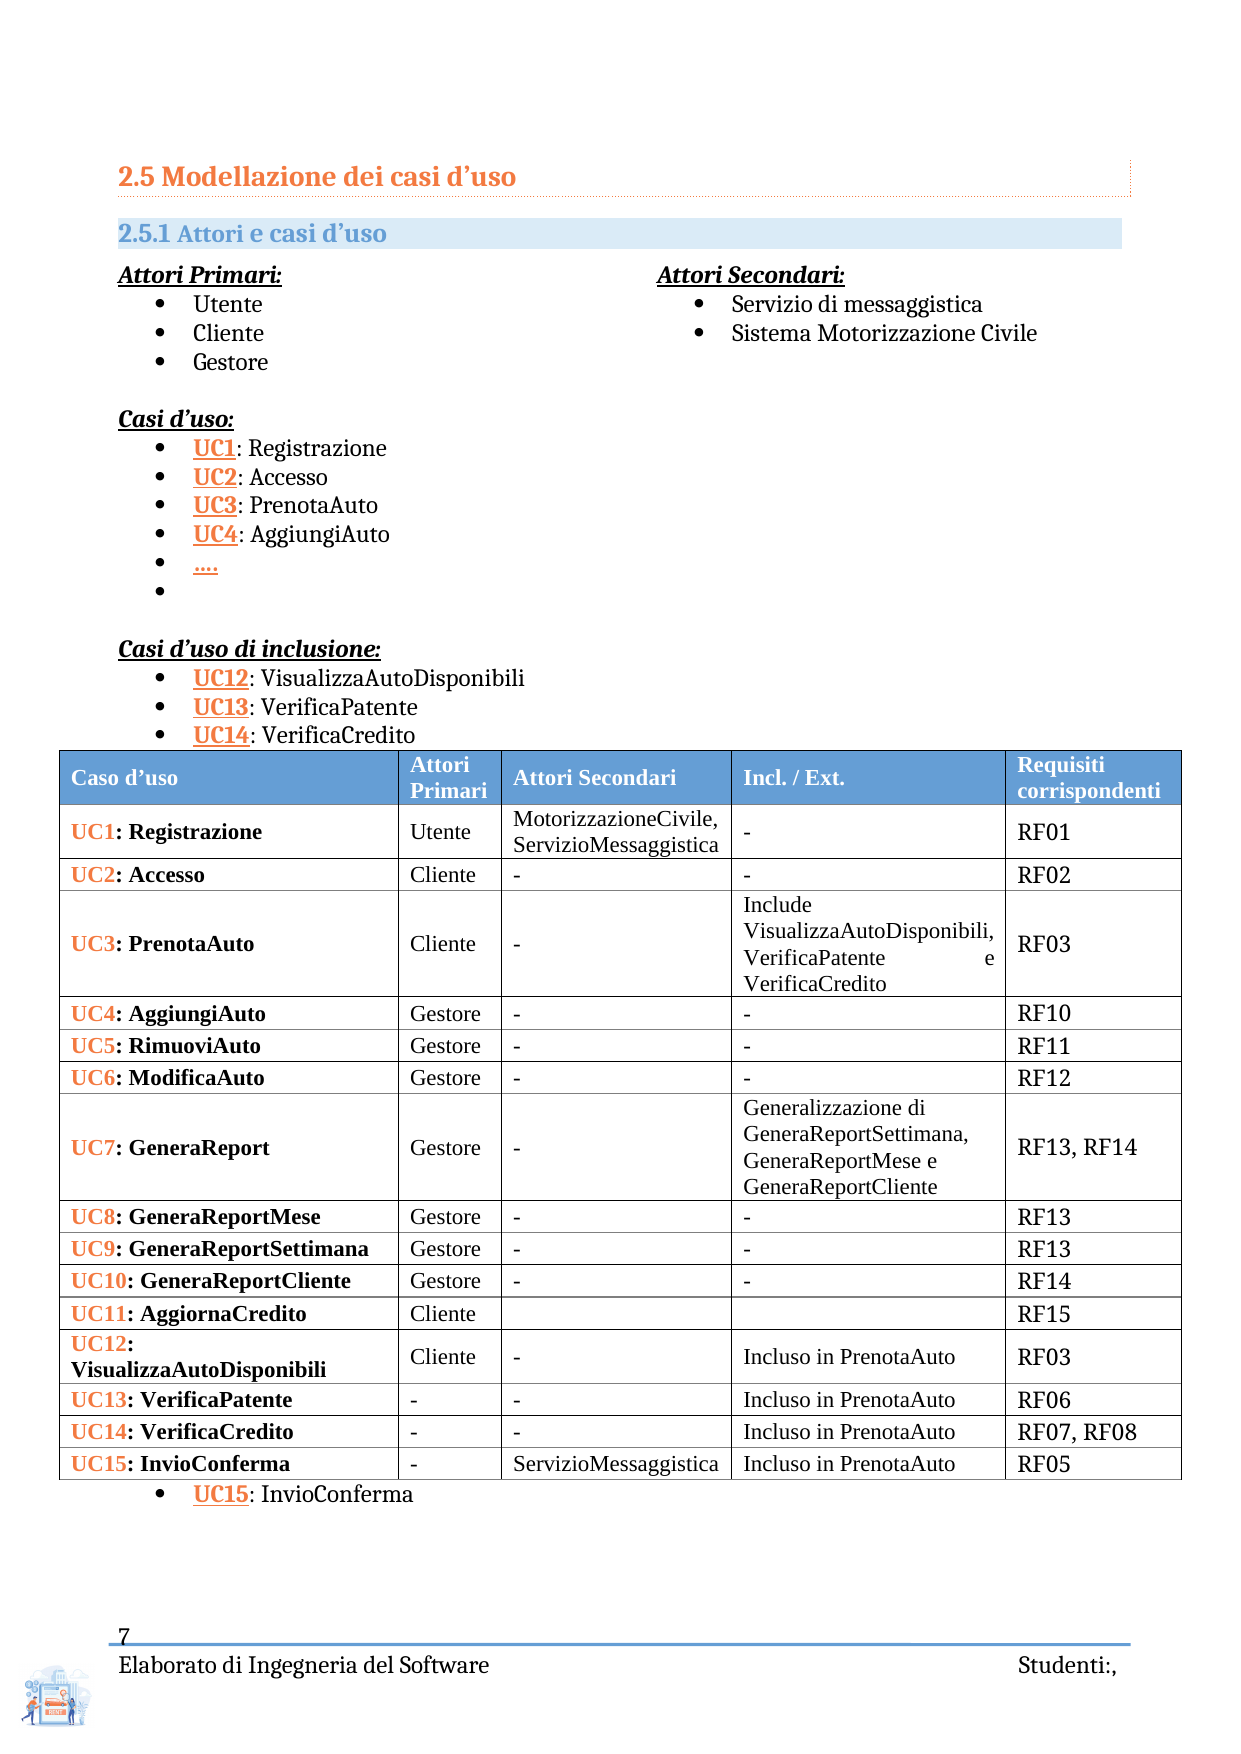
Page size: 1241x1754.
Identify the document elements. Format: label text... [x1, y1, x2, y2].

table_cell UC1: Registrazione [60, 805, 398, 857]
table_cell - [732, 1233, 1005, 1264]
table_cell - [732, 1265, 1005, 1296]
table_cell UC9: GeneraReportSettimana [60, 1233, 398, 1264]
table_cell Cliente [399, 891, 501, 996]
table_cell UC15: InvioConferma [60, 1448, 398, 1479]
table_cell RF11 [1006, 1030, 1181, 1061]
table_cell Gestore [399, 1030, 501, 1061]
table_cell Gestore [399, 1062, 501, 1093]
table_cell Gestore [399, 1265, 501, 1296]
table_cell MotorizzazioneCivile, ServizioMessaggistica [502, 805, 731, 857]
list Servizio di messaggistica [694, 290, 1122, 319]
table_cell RF06 [1006, 1384, 1181, 1415]
list UC1: Registrazione [156, 434, 1122, 462]
table_cell Incluso in PrenotaAuto [732, 1448, 1005, 1479]
table_cell - [399, 1416, 501, 1447]
table_cell RF01 [1006, 805, 1181, 857]
text Attori Primari: [118, 261, 583, 290]
table_cell Gestore [399, 1094, 501, 1199]
table_cell - [502, 1030, 731, 1061]
table_cell Gestore [399, 997, 501, 1028]
list UC15: InvioConferma [156, 1480, 1122, 1509]
table_cell - [732, 859, 1005, 890]
table_cell RF03 [1006, 891, 1181, 996]
table_cell RF13 [1006, 1201, 1181, 1232]
table_cell RF07, RF08 [1006, 1416, 1181, 1447]
table_cell - [732, 1062, 1005, 1093]
table_cell - [502, 997, 731, 1028]
list UC3: PrenotaAuto [156, 491, 1122, 520]
table_cell - [502, 1233, 731, 1264]
table_cell RF14 [1006, 1265, 1181, 1296]
table_cell UC7: GeneraReport [60, 1094, 398, 1199]
list UC4: AggiungiAuto [156, 520, 1122, 549]
table_cell UC12: VisualizzaAutoDisponibili [60, 1330, 398, 1382]
table_cell - [502, 1330, 731, 1382]
list Utente [156, 290, 583, 319]
table_cell RF15 [1006, 1298, 1181, 1329]
table_cell - [502, 1094, 731, 1199]
text Casi d’uso: [118, 405, 1122, 434]
list UC14: VerificaCredito [156, 721, 1122, 750]
subtitle Modellazione dei casi d’uso [118, 160, 1131, 197]
table_header Caso d’uso [60, 751, 398, 804]
table_cell UC10: GeneraReportCliente [60, 1265, 398, 1296]
table_cell - [502, 1416, 731, 1447]
table_cell [502, 1298, 731, 1329]
table_cell - [399, 1384, 501, 1415]
table_header Attori Secondari [502, 751, 731, 804]
table_cell - [732, 997, 1005, 1028]
table_header Requisiti corrispondenti [1006, 751, 1181, 804]
table_cell - [502, 1265, 731, 1296]
table_cell Cliente [399, 859, 501, 890]
table_cell [732, 1298, 1005, 1329]
table_cell Gestore [399, 1201, 501, 1232]
table_cell Gestore [399, 1233, 501, 1264]
table_cell RF12 [1006, 1062, 1181, 1093]
table_cell Incluso in PrenotaAuto [732, 1416, 1005, 1447]
table_cell - [399, 1448, 501, 1479]
table_cell RF13 [1006, 1233, 1181, 1264]
table_cell UC5: RimuoviAuto [60, 1030, 398, 1061]
list Gestore [156, 347, 583, 376]
table_cell UC3: PrenotaAuto [60, 891, 398, 996]
table_cell UC6: ModificaAuto [60, 1062, 398, 1093]
table_cell Utente [399, 805, 501, 857]
table_cell - [502, 1201, 731, 1232]
list UC12: VisualizzaAutoDisponibili [156, 664, 1122, 692]
list UC13: VerificaPatente [156, 692, 1122, 721]
table_cell ServizioMessaggistica [502, 1448, 731, 1479]
table_cell - [732, 1030, 1005, 1061]
text Attori Secondari: [657, 261, 1122, 290]
table_cell - [732, 1201, 1005, 1232]
table_cell - [732, 805, 1005, 857]
table_cell Include VisualizzaAutoDisponibili, VerificaPatente e VerificaCredito [732, 891, 1005, 996]
list UC2: Accesso [156, 462, 1122, 491]
table_cell Generalizzazione di GeneraReportSettimana, GeneraReportMese e GeneraReportCliente [732, 1094, 1005, 1199]
table_cell Cliente [399, 1298, 501, 1329]
table_cell UC8: GeneraReportMese [60, 1201, 398, 1232]
picture [18, 1663, 96, 1728]
list …. [156, 549, 1122, 577]
table_cell RF03 [1006, 1330, 1181, 1382]
list Sistema Motorizzazione Civile [694, 319, 1122, 347]
table_cell - [502, 1384, 731, 1415]
table_cell RF02 [1006, 859, 1181, 890]
text Casi d’uso di inclusione: [118, 635, 1122, 664]
table_cell UC14: VerificaCredito [60, 1416, 398, 1447]
list Cliente [156, 319, 583, 347]
table_cell Cliente [399, 1330, 501, 1382]
table_cell UC4: AggiungiAuto [60, 997, 398, 1028]
table_cell RF10 [1006, 997, 1181, 1028]
table_cell UC11: AggiornaCredito [60, 1298, 398, 1329]
table_cell - [502, 1062, 731, 1093]
subtitle Attori e casi d’uso [118, 218, 1122, 249]
table_cell RF13, RF14 [1006, 1094, 1181, 1199]
table_cell - [502, 891, 731, 996]
table_cell UC13: VerificaPatente [60, 1384, 398, 1415]
table_cell - [502, 859, 731, 890]
table_cell RF05 [1006, 1448, 1181, 1479]
table_cell Incluso in PrenotaAuto [732, 1330, 1005, 1382]
table_cell UC2: Accesso [60, 859, 398, 890]
table_header Incl. / Ext. [732, 751, 1005, 804]
table_header Attori Primari [399, 751, 501, 804]
table_cell Incluso in PrenotaAuto [732, 1384, 1005, 1415]
